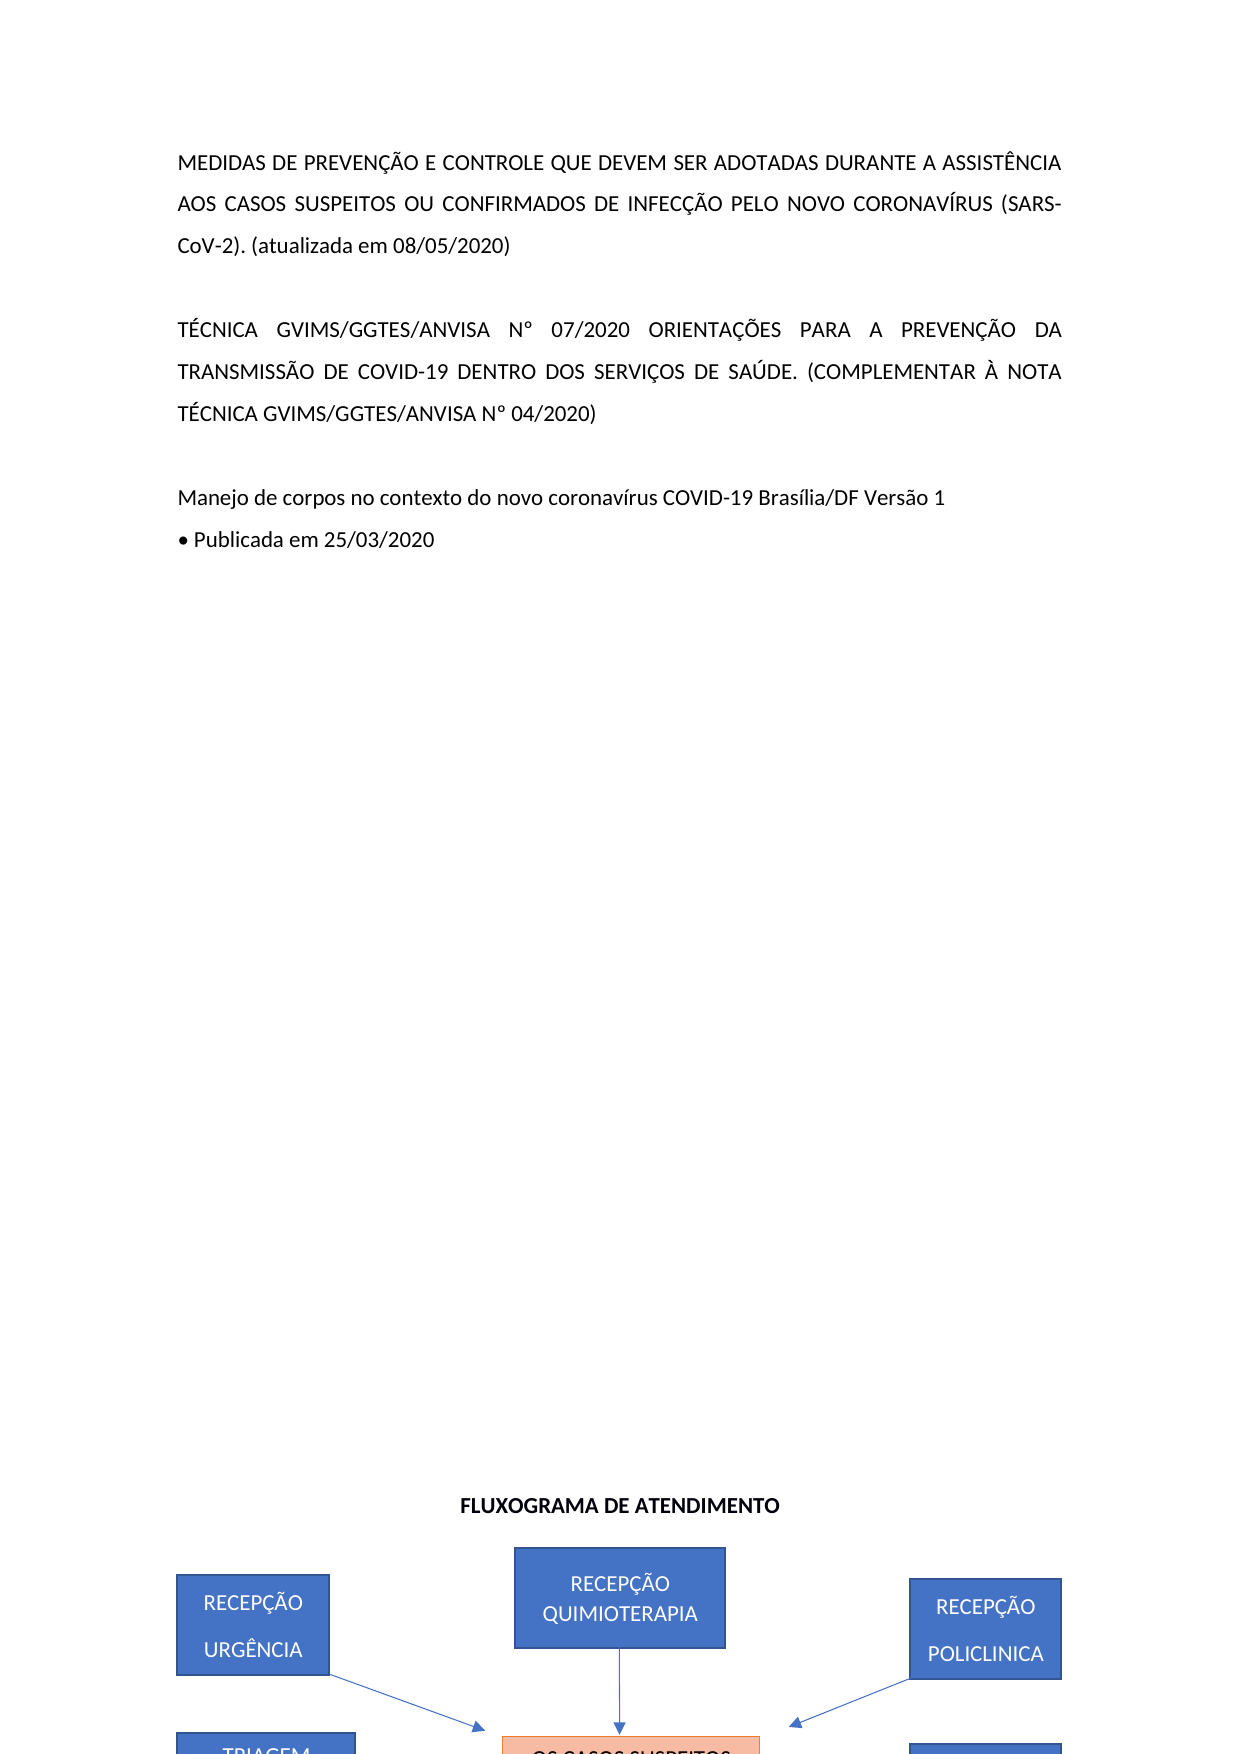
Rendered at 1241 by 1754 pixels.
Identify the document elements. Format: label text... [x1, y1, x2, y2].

text • Publicada em 25/03/2020 [177, 525, 1063, 553]
text Manejo de corpos no contexto do novo coronavírus COVID-19 Brasília/DF Versão 1 [177, 483, 1063, 511]
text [177, 148, 1063, 259]
text FLUXOGRAMA DE ATENDIMENTO [177, 1491, 1063, 1519]
text TÉCNICA GVIMS/GGTES/ANVISA Nº 07/2020 ORIENTAÇÕES PARA A PREVENÇÃO DA TRANSMISSÃO DE COVID-19 DENTRO DOS SERVIÇOS DE SAÚDE. (COMPLEMENTAR À NOTA TÉCNICA GVIMS/GGTES/ANVISA Nº 04/2020) [177, 316, 1063, 427]
